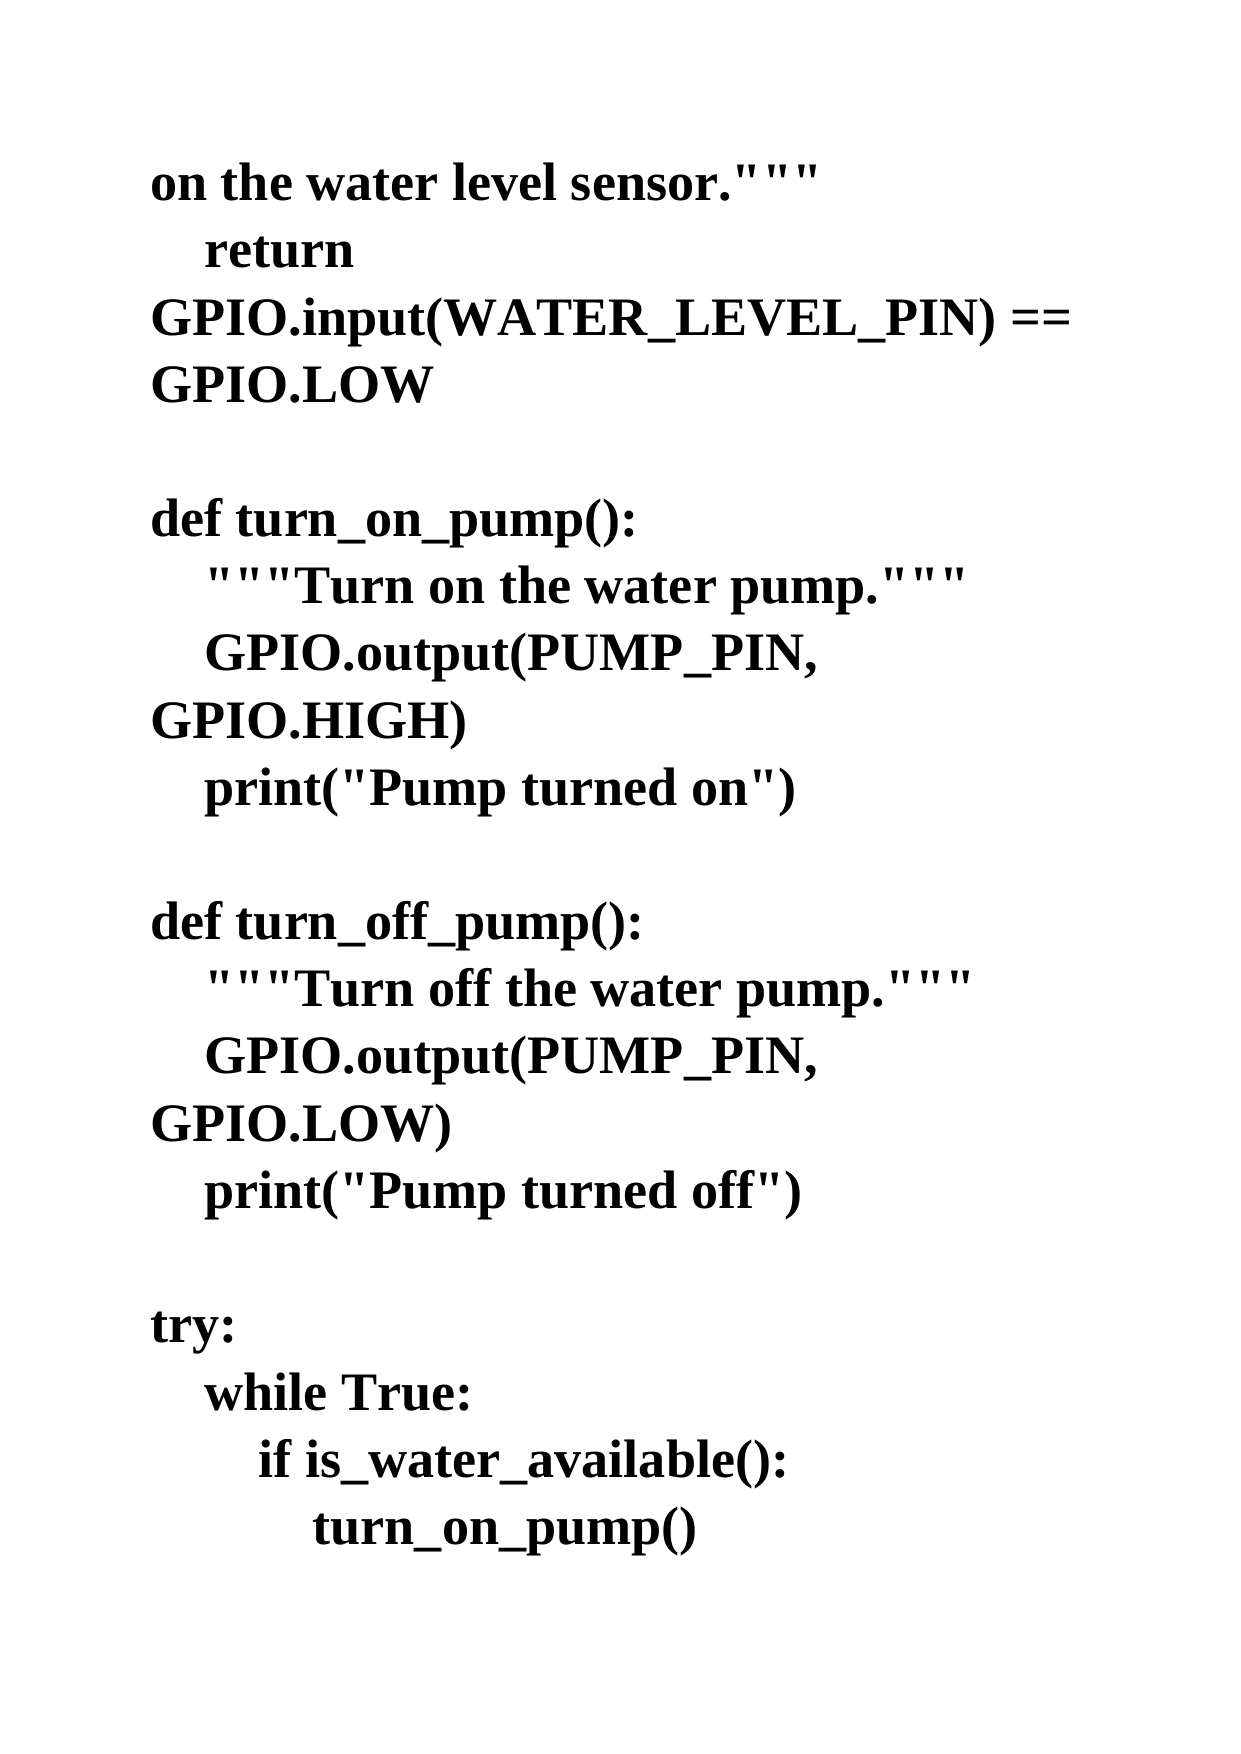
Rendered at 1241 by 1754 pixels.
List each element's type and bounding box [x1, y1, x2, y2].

text [150, 150, 1090, 1556]
